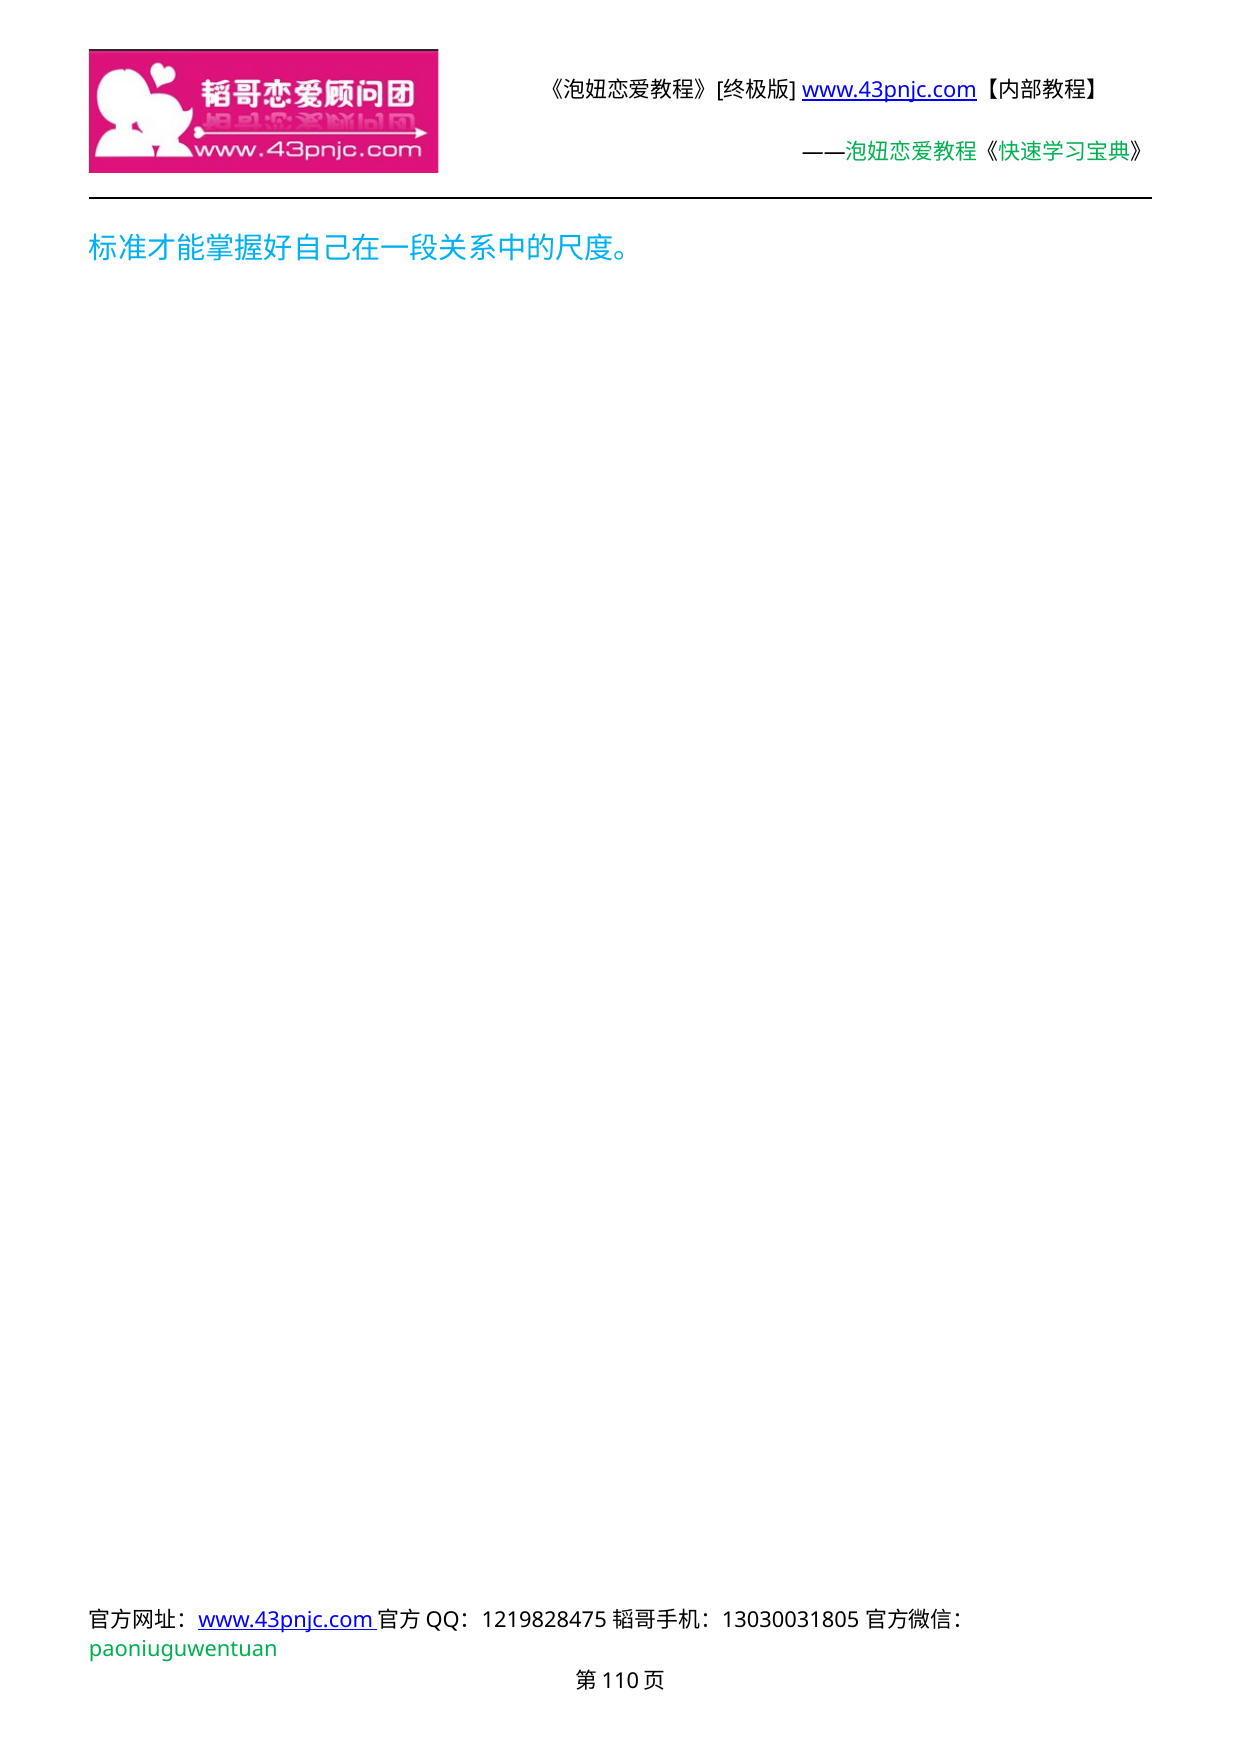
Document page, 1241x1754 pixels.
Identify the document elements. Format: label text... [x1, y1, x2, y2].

text 人的欲望无止境， 一味地满足对方的要求只会让自己变得廉价，还会激起对方新的欲求，所以，我们应该学会调控。而这个调控就需要有一套属于自己的标准，有了标准才能掌握好自己在一段关系中的尺度。 [89, 206, 1152, 285]
picture [88, 49, 439, 173]
